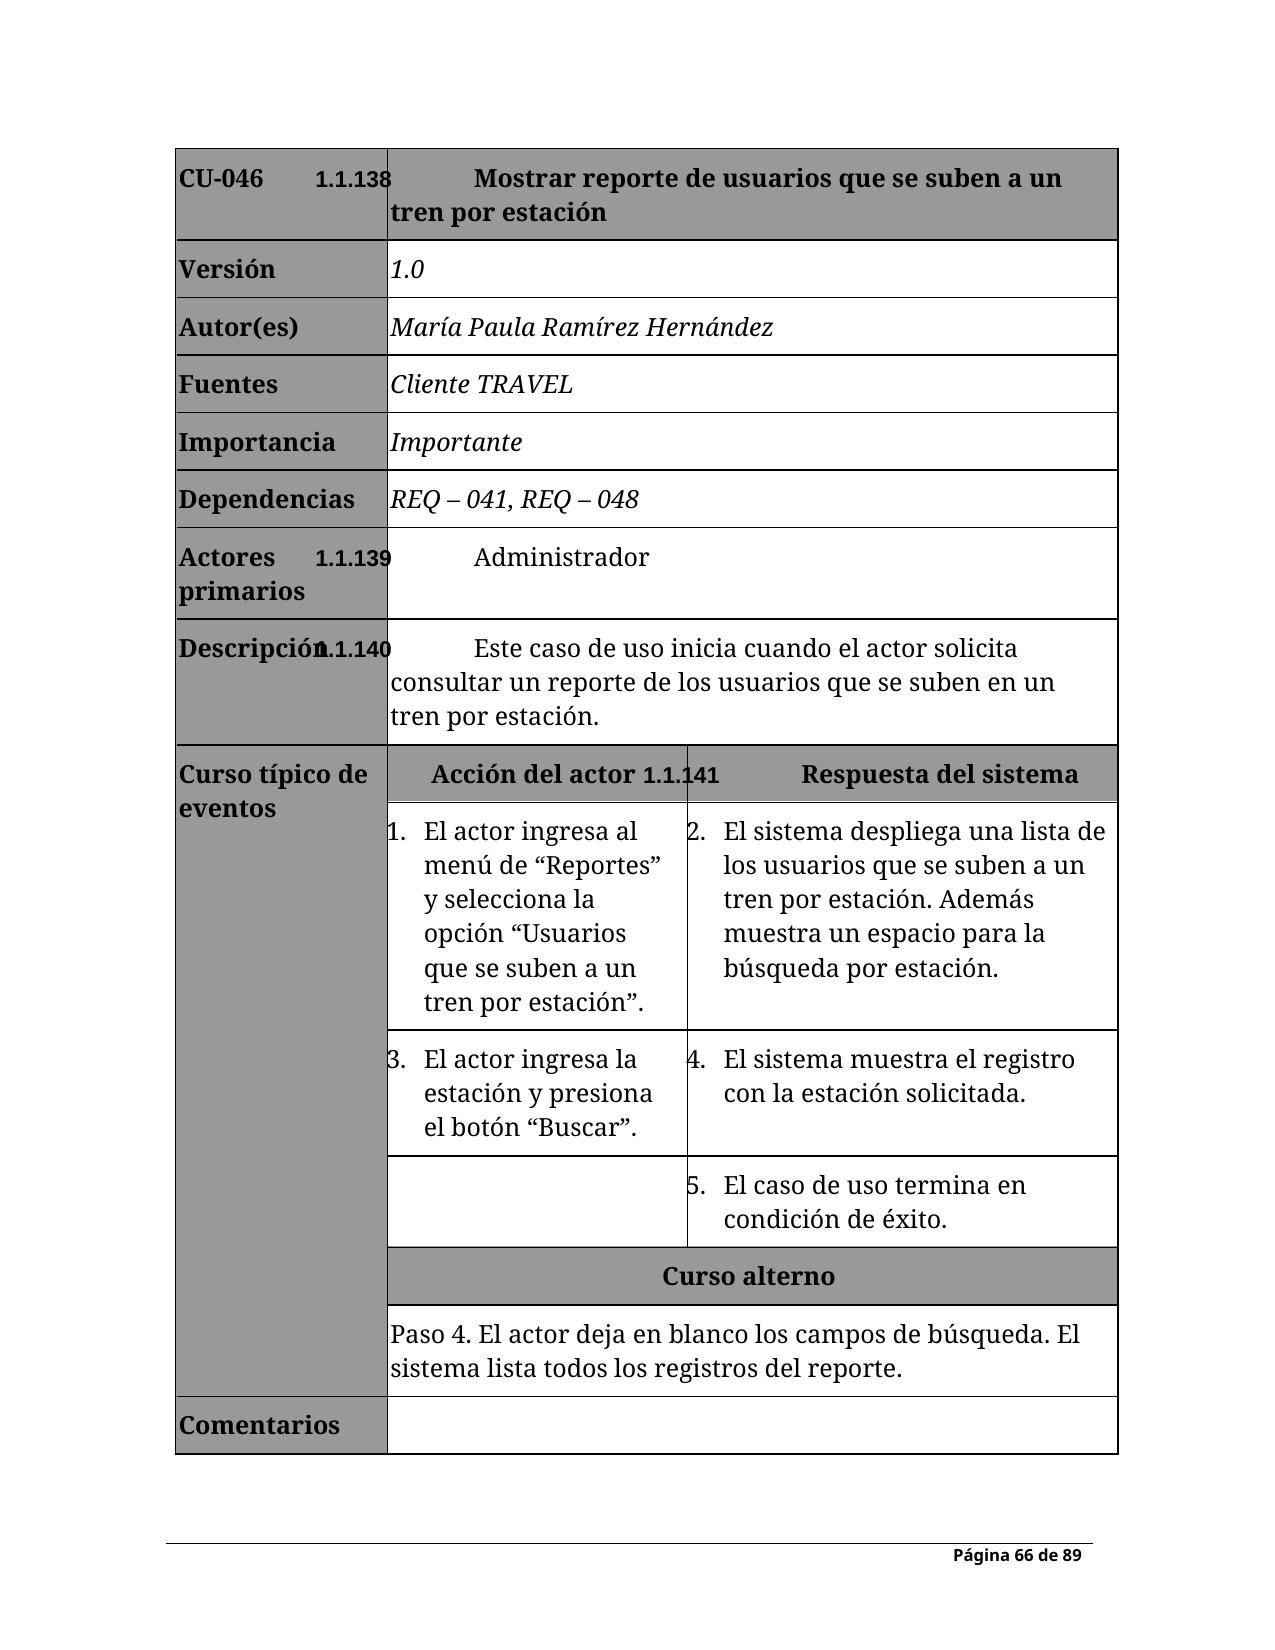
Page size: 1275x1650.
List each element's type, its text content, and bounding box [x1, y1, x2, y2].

table_cell Comentarios [176, 1397, 387, 1453]
table_cell Acción del actor [388, 746, 687, 801]
table_cell Importancia [176, 413, 387, 469]
table_cell Versión [176, 240, 387, 297]
table_cell Fuentes [176, 355, 387, 412]
table_cell REQ – 041, REQ – 048 [388, 471, 1117, 527]
table_cell 1. El actor ingresa al menú de “Reportes” y selecciona la opción “Usuarios que se suben a un tren por estación”. [388, 803, 687, 1029]
table_cell Dependencias [176, 470, 387, 527]
table_cell Curso alterno [388, 1248, 1117, 1304]
table_header CU-046 [176, 149, 387, 239]
table_cell Autor(es) [176, 298, 387, 354]
table_cell 1.0 [388, 241, 1117, 297]
table_cell 2. El sistema despliega una lista de los usuarios que se suben a un tren por estación. Además muestra un espacio para la búsqueda por estación. [688, 803, 1117, 1029]
table_header Mostrar reporte de usuarios que se suben a un tren por estación [388, 149, 1117, 239]
table_cell Importante [388, 413, 1117, 469]
table_cell Respuesta del sistema [688, 746, 1117, 801]
table_cell María Paula Ramírez Hernández [388, 298, 1117, 354]
table_cell 3. El actor ingresa la estación y presiona el botón “Buscar”. [388, 1031, 687, 1155]
table_cell [388, 1157, 687, 1246]
table_cell Administrador [388, 528, 1117, 618]
table_cell Cliente TRAVEL [388, 356, 1117, 412]
table_cell 5. El caso de uso termina en condición de éxito. [688, 1157, 1117, 1246]
table_cell Paso 4. El actor deja en blanco los campos de búsqueda. El sistema lista todos los registros del reporte. [388, 1306, 1117, 1396]
table_cell [388, 1397, 1117, 1453]
table_cell Actores primarios [176, 528, 387, 618]
table_cell Descripción [176, 619, 387, 744]
table_cell Este caso de uso inicia cuando el actor solicita consultar un reporte de los usuarios que se suben en un tren por estación. [388, 620, 1117, 744]
table_cell 4. El sistema muestra el registro con la estación solicitada. [688, 1031, 1117, 1155]
table_cell Curso típico de eventos [176, 745, 387, 1396]
